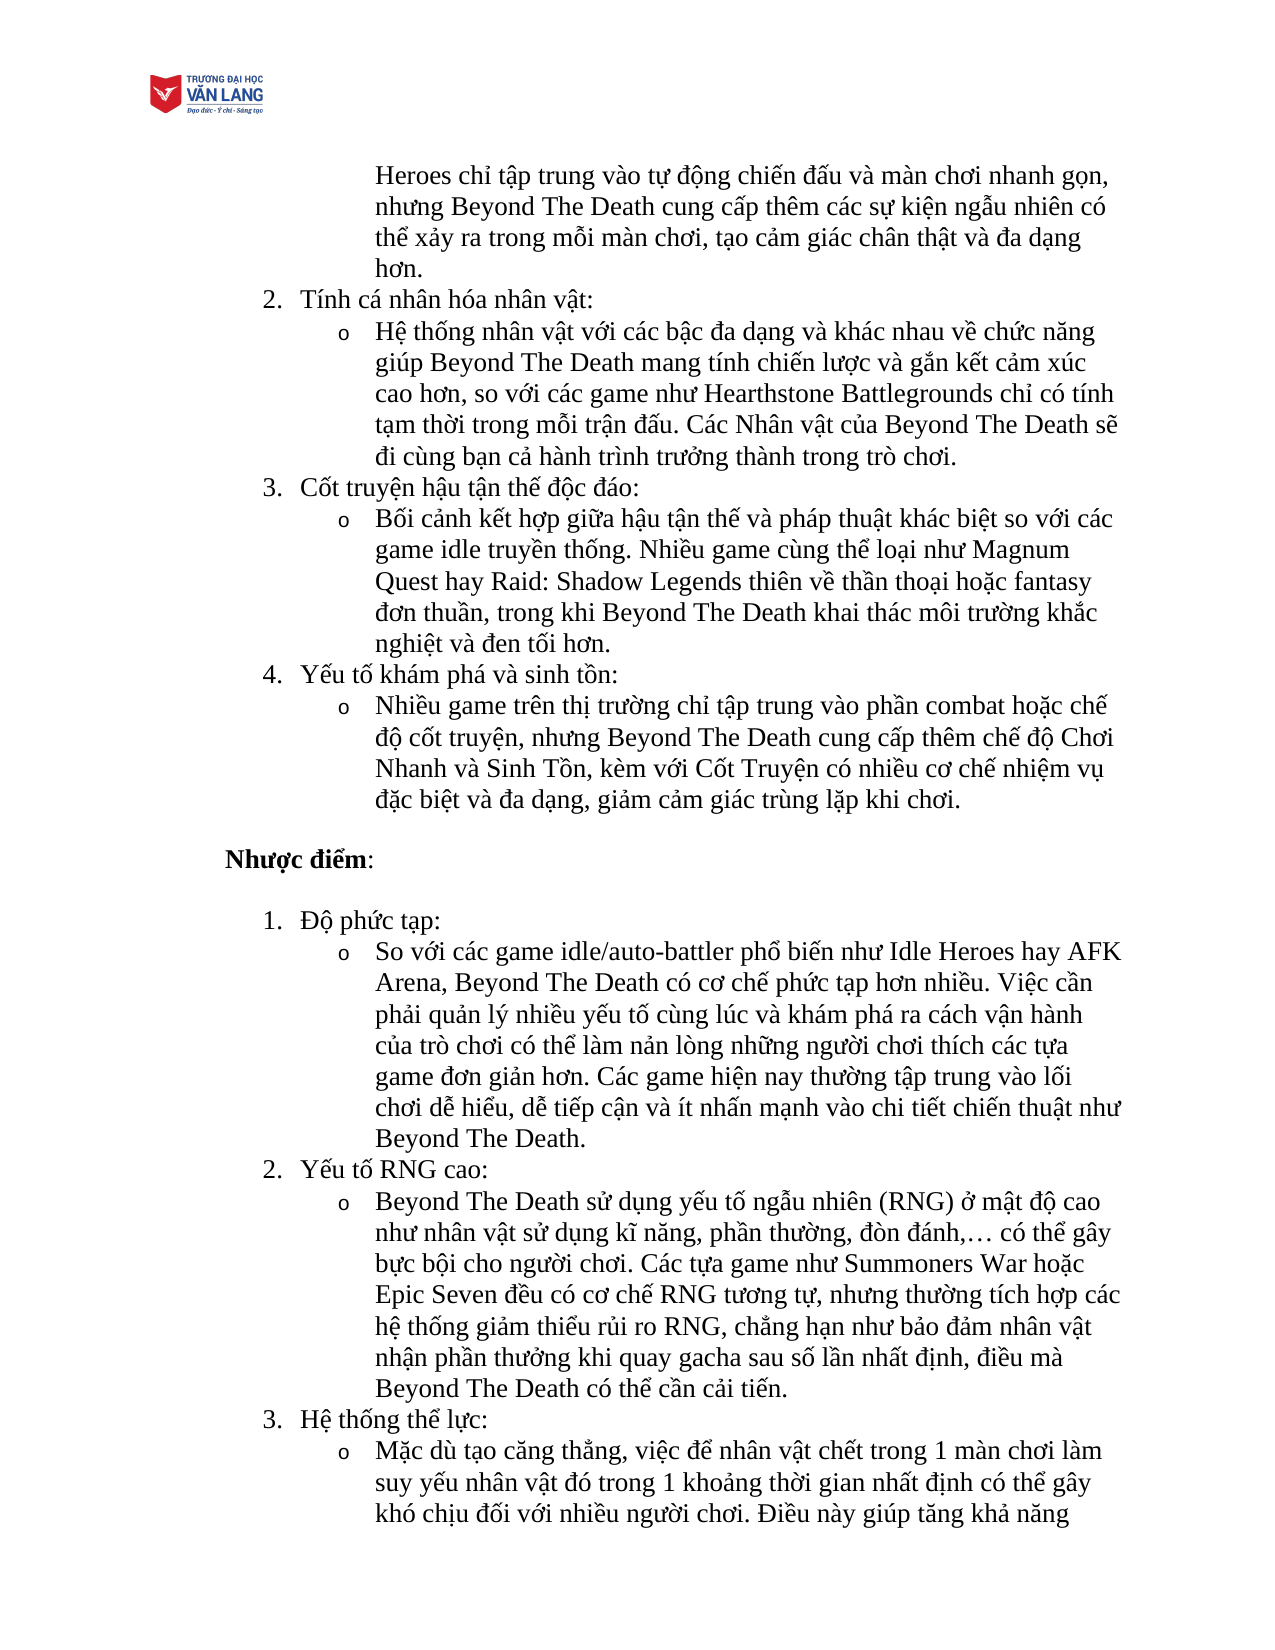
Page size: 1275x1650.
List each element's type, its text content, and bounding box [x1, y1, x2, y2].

picture [150, 75, 263, 114]
list Hệ thống nhân vật với các bậc đa dạng và khác nhau về chức năng giúp Beyond The Death mang tính chiến lược và gắn kết cảm xúc cao hơn, so với các game như Hearthstone Battlegrounds chỉ có tính tạm thời trong mỗi trận đấu. Các Nhân vật của Beyond The Death sẽ đi cùng bạn cả hành trình trưởng thành trong trò chơi. [337, 315, 1125, 471]
list Yếu tố RNG cao: [262, 1153, 1125, 1184]
list Yếu tố khám phá và sinh tồn: [262, 658, 1125, 689]
list Tính cá nhân hóa nhân vật: [262, 284, 1125, 315]
list So với các game idle/auto-battler phổ biến như Idle Heroes hay AFK Arena, Beyond The Death có cơ chế phức tạp hơn nhiều. Việc cần phải quản lý nhiều yếu tố cùng lúc và khám phá ra cách vận hành của trò chơi có thể làm nản lòng những người chơi thích các tựa game đơn giản hơn. Các game hiện nay thường tập trung vào lối chơi dễ hiểu, dễ tiếp cận và ít nhấn mạnh vào chi tiết chiến thuật như Beyond The Death. [337, 935, 1125, 1153]
list Độ phức tạp: [262, 904, 1125, 935]
list Cốt truyện hậu tận thế độc đáo: [262, 471, 1125, 502]
list Nhiều game trên thị trường chỉ tập trung vào phần combat hoặc chế độ cốt truyện, nhưng Beyond The Death cung cấp thêm chế độ Chơi Nhanh và Sinh Tồn, kèm với Cốt Truyện có nhiều cơ chế nhiệm vụ đặc biệt và đa dạng, giảm cảm giác trùng lặp khi chơi. [337, 689, 1125, 814]
list Beyond The Death sử dụng yếu tố ngẫu nhiên (RNG) ở mật độ cao như nhân vật sử dụng kĩ năng, phần thường, đòn đánh,… có thể gây bực bội cho người chơi. Các tựa game như Summoners War hoặc Epic Seven đều có cơ chế RNG tương tự, nhưng thường tích hợp các hệ thống giảm thiểu rủi ro RNG, chẳng hạn như bảo đảm nhân vật nhận phần thưởng khi quay gacha sau số lần nhất định, điều mà Beyond The Death có thể cần cải tiến. [337, 1184, 1125, 1403]
list Bối cảnh kết hợp giữa hậu tận thế và pháp thuật khác biệt so với các game idle truyền thống. Nhiều game cùng thể loại như Magnum Quest hay Raid: Shadow Legends thiên về thần thoại hoặc fantasy đơn thuần, trong khi Beyond The Death khai thác môi trường khắc nghiệt và đen tối hơn. [337, 502, 1125, 658]
list Hệ thống thể lực: [262, 1403, 1125, 1434]
text Nhược điểm: [225, 843, 1125, 875]
